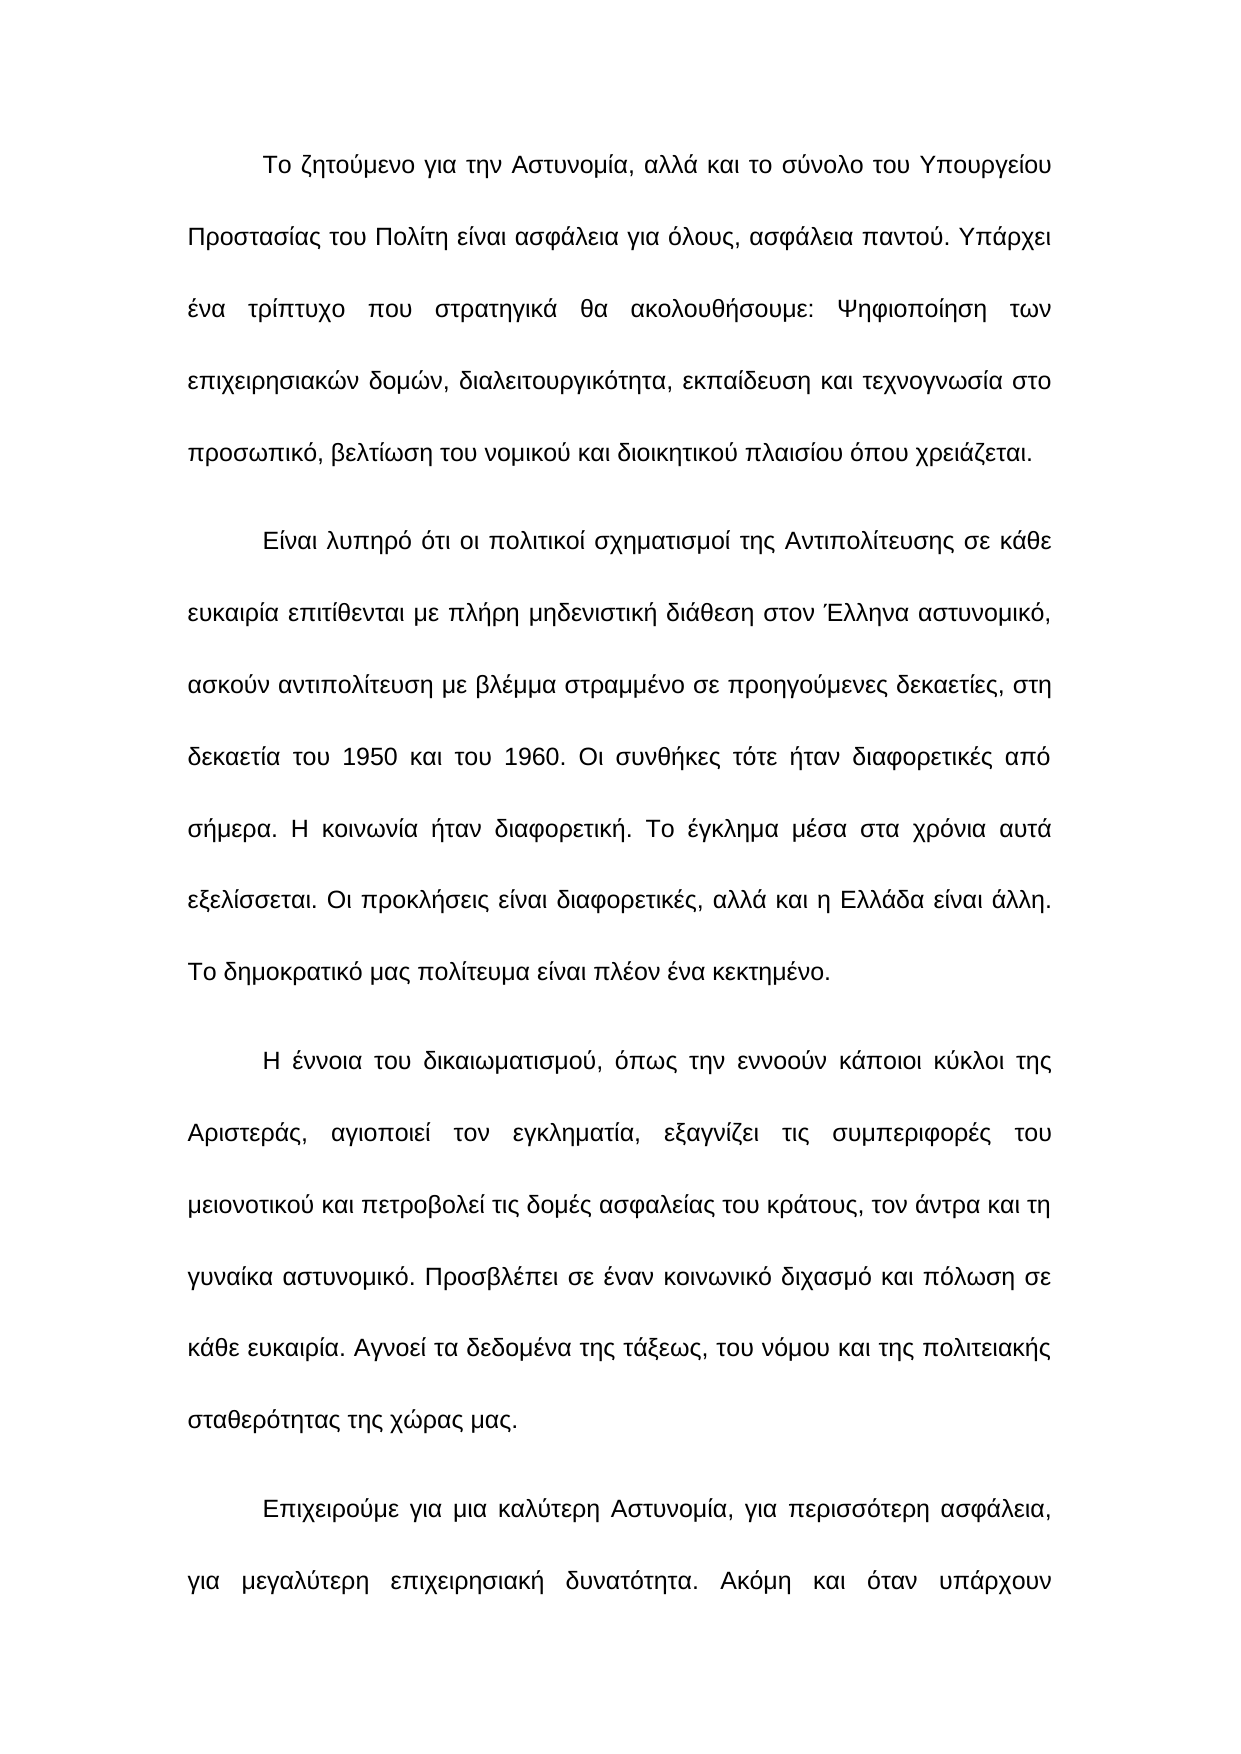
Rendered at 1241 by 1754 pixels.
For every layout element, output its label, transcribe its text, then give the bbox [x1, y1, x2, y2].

text Είναι λυπηρό ότι οι πολιτικοί σχηματισμοί της Αντιπολίτευσης σε κάθε ευκαιρία επιτίθενται με πλήρη μηδενιστική διάθεση στον Έλληνα αστυνομικό, ασκούν αντιπολίτευση με βλέμμα στραμμένο σε προηγούμενες δεκαετίες, στη δεκαετία του 1950 και του 1960. Οι συνθήκες τότε ήταν διαφορετικές από σήμερα. Η κοινωνία ήταν διαφορετική. Το έγκλημα μέσα στα χρόνια αυτά εξελίσσεται. Οι προκλήσεις είναι διαφορετικές, αλλά και η Ελλάδα είναι άλλη. Το δημοκρατικό μας πολίτευμα είναι πλέον ένα κεκτημένο. [187, 526, 1053, 986]
text Το ζητούμενο για την Αστυνομία, αλλά και το σύνολο του Υπουργείου Προστασίας του Πολίτη είναι ασφάλεια για όλους, ασφάλεια παντού. Υπάρχει ένα τρίπτυχο που στρατηγικά θα ακολουθήσουμε: Ψηφιοποίηση των επιχειρησιακών δομών, διαλειτουργικότητα, εκπαίδευση και τεχνογνωσία στο προσωπικό, βελτίωση του νομικού και διοικητικού πλαισίου όπου χρειάζεται. [187, 150, 1053, 466]
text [187, 1494, 1053, 1594]
text Η έννοια του δικαιωματισμού, όπως την εννοούν κάποιοι κύκλοι της Αριστεράς, αγιοποιεί τον εγκληματία, εξαγνίζει τις συμπεριφορές του μειονοτικού και πετροβολεί τις δομές ασφαλείας του κράτους, τον άντρα και τη γυναίκα αστυνομικό. Προσβλέπει σε έναν κοινωνικό διχασμό και πόλωση σε κάθε ευκαιρία. Αγνοεί τα δεδομένα της τάξεως, του νόμου και της πολιτειακής σταθερότητας της χώρας μας. [187, 1046, 1053, 1434]
